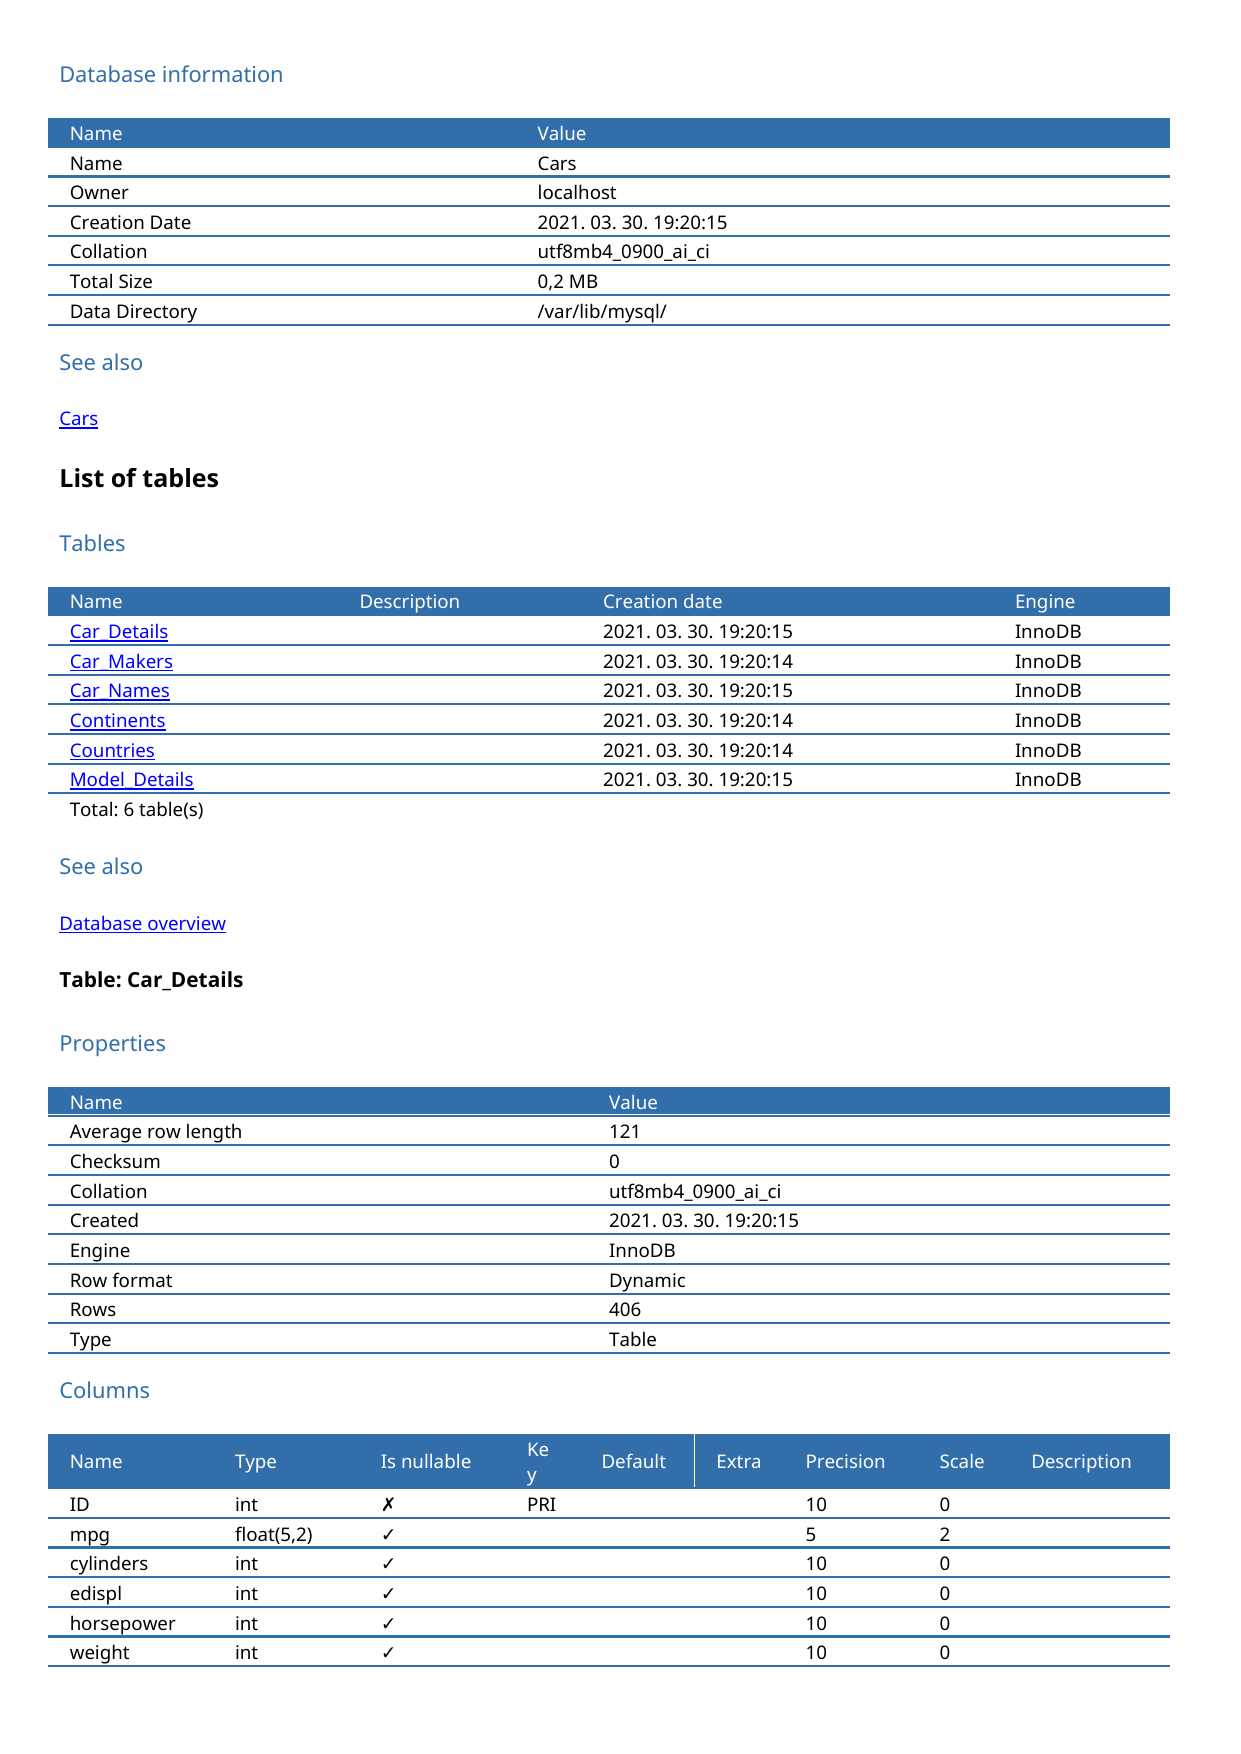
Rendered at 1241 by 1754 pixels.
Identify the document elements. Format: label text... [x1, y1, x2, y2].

table_cell [580, 1578, 694, 1606]
table_cell Car_Names [48, 676, 338, 703]
table_header Default [580, 1434, 694, 1487]
table_cell int [213, 1608, 359, 1635]
text Properties [59, 1028, 1181, 1058]
table_cell Checksum [48, 1146, 587, 1174]
table_cell /var/lib/mysql/ [516, 296, 1170, 324]
table_header Precision [784, 1434, 918, 1487]
table_cell [580, 1608, 694, 1635]
table_header Extra [695, 1434, 784, 1487]
table_cell utf8mb4_0900_ai_ci [587, 1176, 1170, 1203]
table_header Name [48, 1087, 587, 1114]
table_cell 2021. 03. 30. 19:20:14 [581, 735, 993, 763]
table_cell InnoDB [587, 1235, 1170, 1263]
table_cell 2 [918, 1519, 1009, 1546]
table_cell horsepower [48, 1608, 213, 1635]
table_cell [505, 1608, 580, 1635]
table_header Type [213, 1434, 359, 1487]
table_cell cylinders [48, 1549, 213, 1576]
table_cell [505, 1578, 580, 1606]
table_cell [580, 1489, 694, 1517]
text Database overview [59, 910, 1181, 936]
table_cell Continents [48, 705, 338, 733]
table_cell [338, 735, 581, 763]
table_cell mpg [48, 1519, 213, 1546]
table_cell weight [48, 1638, 213, 1665]
table_cell [695, 1608, 784, 1635]
table_header Value [587, 1087, 1170, 1114]
table_cell ✓ [359, 1578, 505, 1606]
table_cell int [213, 1578, 359, 1606]
table_cell PRI [505, 1489, 580, 1517]
table_cell [695, 1489, 784, 1517]
table_cell 10 [784, 1549, 918, 1576]
table_cell [338, 705, 581, 733]
table_cell int [213, 1549, 359, 1576]
table_cell Created [48, 1206, 587, 1233]
table_cell 10 [784, 1578, 918, 1606]
table_cell 0 [587, 1146, 1170, 1174]
table_cell ✗ [359, 1489, 505, 1517]
table_cell [580, 1519, 694, 1546]
table_header Value [516, 118, 1170, 146]
table_cell [580, 1549, 694, 1576]
table_cell 10 [784, 1638, 918, 1665]
table_cell 121 [587, 1117, 1170, 1144]
text Cars [59, 406, 1181, 431]
table_cell [1009, 1608, 1170, 1635]
table_cell InnoDB [993, 676, 1170, 703]
table_cell 5 [784, 1519, 918, 1546]
table_cell 2021. 03. 30. 19:20:15 [581, 765, 993, 792]
table_cell Name [48, 148, 516, 175]
table_cell float(5,2) [213, 1519, 359, 1546]
table_cell ✓ [359, 1519, 505, 1546]
table_cell utf8mb4_0900_ai_ci [516, 237, 1170, 264]
table_cell Cars [516, 148, 1170, 175]
table_cell Car_Makers [48, 646, 338, 673]
subtitle Table: Car_Details [59, 965, 1181, 993]
table_cell 2021. 03. 30. 19:20:15 [581, 616, 993, 644]
table_cell edispl [48, 1578, 213, 1606]
table_cell localhost [516, 178, 1170, 205]
table_header Name [48, 1434, 213, 1487]
table_cell 0 [918, 1578, 1009, 1606]
table_cell Creation Date [48, 207, 516, 235]
table_cell Dynamic [587, 1265, 1170, 1293]
text Total: 6 table(s) [69, 796, 1171, 822]
text Tables [59, 528, 1181, 557]
table_cell [695, 1519, 784, 1546]
table_header Description [1009, 1434, 1170, 1487]
table_cell Owner [48, 178, 516, 205]
table_cell int [213, 1638, 359, 1665]
table_cell 2021. 03. 30. 19:20:14 [581, 646, 993, 673]
table_cell Average row length [48, 1117, 587, 1144]
table_cell Table [587, 1324, 1170, 1352]
table_cell Collation [48, 1176, 587, 1203]
table_cell InnoDB [993, 735, 1170, 763]
table_cell 2021. 03. 30. 19:20:14 [581, 705, 993, 733]
table_cell [338, 616, 581, 644]
table_cell [695, 1549, 784, 1576]
table_cell ✓ [359, 1549, 505, 1576]
table_cell InnoDB [993, 646, 1170, 673]
table_cell 10 [784, 1489, 918, 1517]
table_cell Total Size [48, 266, 516, 294]
table_cell Rows [48, 1295, 587, 1322]
table_cell [695, 1578, 784, 1606]
table_cell [338, 765, 581, 792]
table_cell 406 [587, 1295, 1170, 1322]
table_header Scale [918, 1434, 1009, 1487]
table_cell [505, 1549, 580, 1576]
table_header Engine [993, 587, 1170, 614]
table_cell 0,2 MB [516, 266, 1170, 294]
subtitle List of tables [59, 460, 1181, 494]
table_cell Countries [48, 735, 338, 763]
table_cell 0 [918, 1638, 1009, 1665]
text See also [59, 347, 1171, 376]
table_cell [580, 1638, 694, 1665]
table_cell ID [48, 1489, 213, 1517]
table_cell [505, 1519, 580, 1546]
table_cell [1009, 1578, 1170, 1606]
table_cell Model_Details [48, 765, 338, 792]
table_cell Type [48, 1324, 587, 1352]
table_cell Row format [48, 1265, 587, 1293]
text Database information [59, 59, 1181, 89]
table_cell [1009, 1549, 1170, 1576]
table_header Name [48, 118, 516, 146]
table_cell Car_Details [48, 616, 338, 644]
table_cell Engine [48, 1235, 587, 1263]
table_cell [695, 1638, 784, 1665]
text See also [59, 851, 1171, 881]
table_header Key [505, 1434, 580, 1487]
table_cell InnoDB [993, 616, 1170, 644]
table_cell ✓ [359, 1638, 505, 1665]
table_header Name [48, 587, 338, 614]
table_cell int [213, 1489, 359, 1517]
table_cell [1009, 1638, 1170, 1665]
text Columns [59, 1375, 1171, 1405]
table_cell InnoDB [993, 765, 1170, 792]
table_cell [338, 646, 581, 673]
table_cell 2021. 03. 30. 19:20:15 [516, 207, 1170, 235]
table_cell 0 [918, 1608, 1009, 1635]
table_header Description [338, 587, 581, 614]
table_cell Data Directory [48, 296, 516, 324]
table_header Creation date [581, 587, 993, 614]
table_cell 2021. 03. 30. 19:20:15 [581, 676, 993, 703]
table_cell [1009, 1489, 1170, 1517]
table_cell Collation [48, 237, 516, 264]
table_cell 10 [784, 1608, 918, 1635]
table_cell [338, 676, 581, 703]
table_cell [1009, 1519, 1170, 1546]
table_cell [505, 1638, 580, 1665]
table_cell ✓ [359, 1608, 505, 1635]
table_cell InnoDB [993, 705, 1170, 733]
table_cell 0 [918, 1549, 1009, 1576]
table_cell 0 [918, 1489, 1009, 1517]
table_cell 2021. 03. 30. 19:20:15 [587, 1206, 1170, 1233]
table_header Is nullable [359, 1434, 505, 1487]
